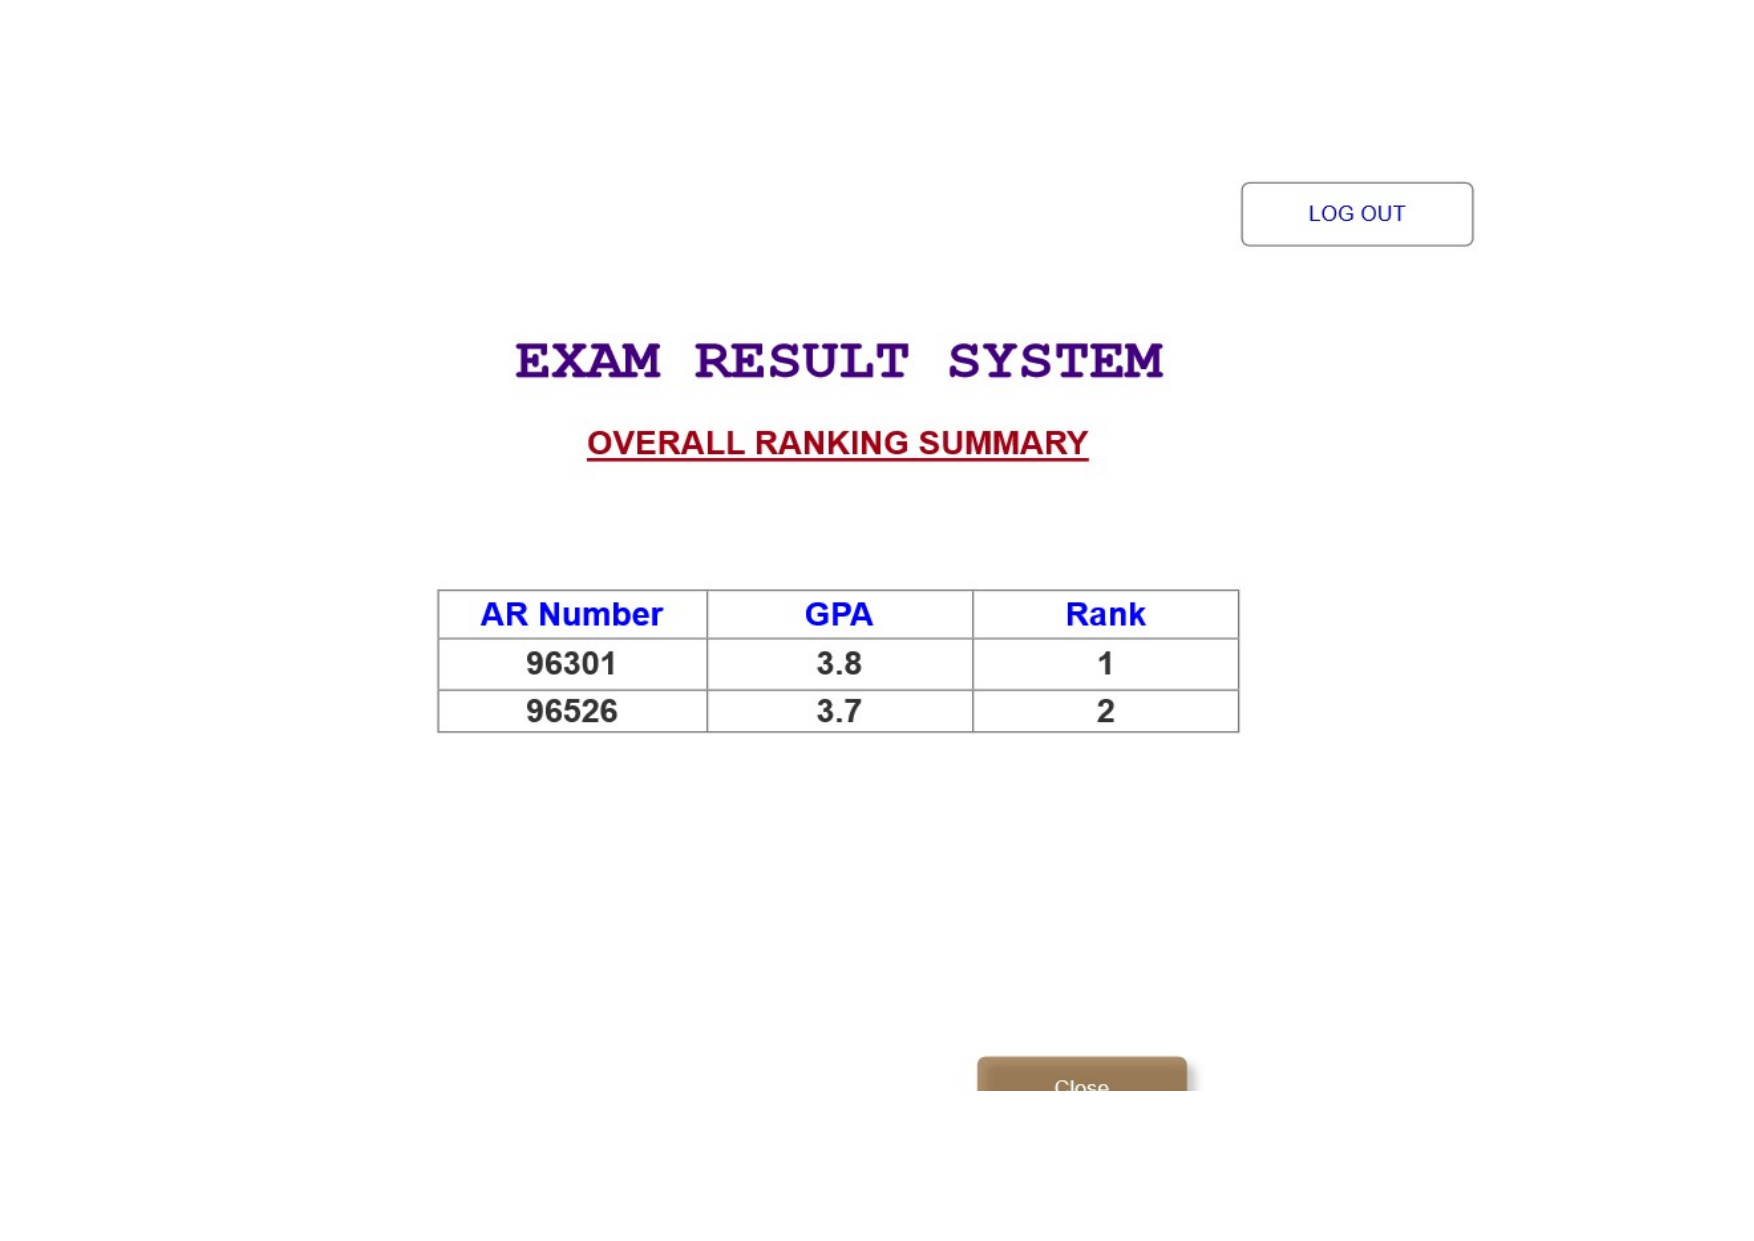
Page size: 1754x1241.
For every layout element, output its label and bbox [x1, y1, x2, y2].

picture [150, 150, 1614, 1091]
